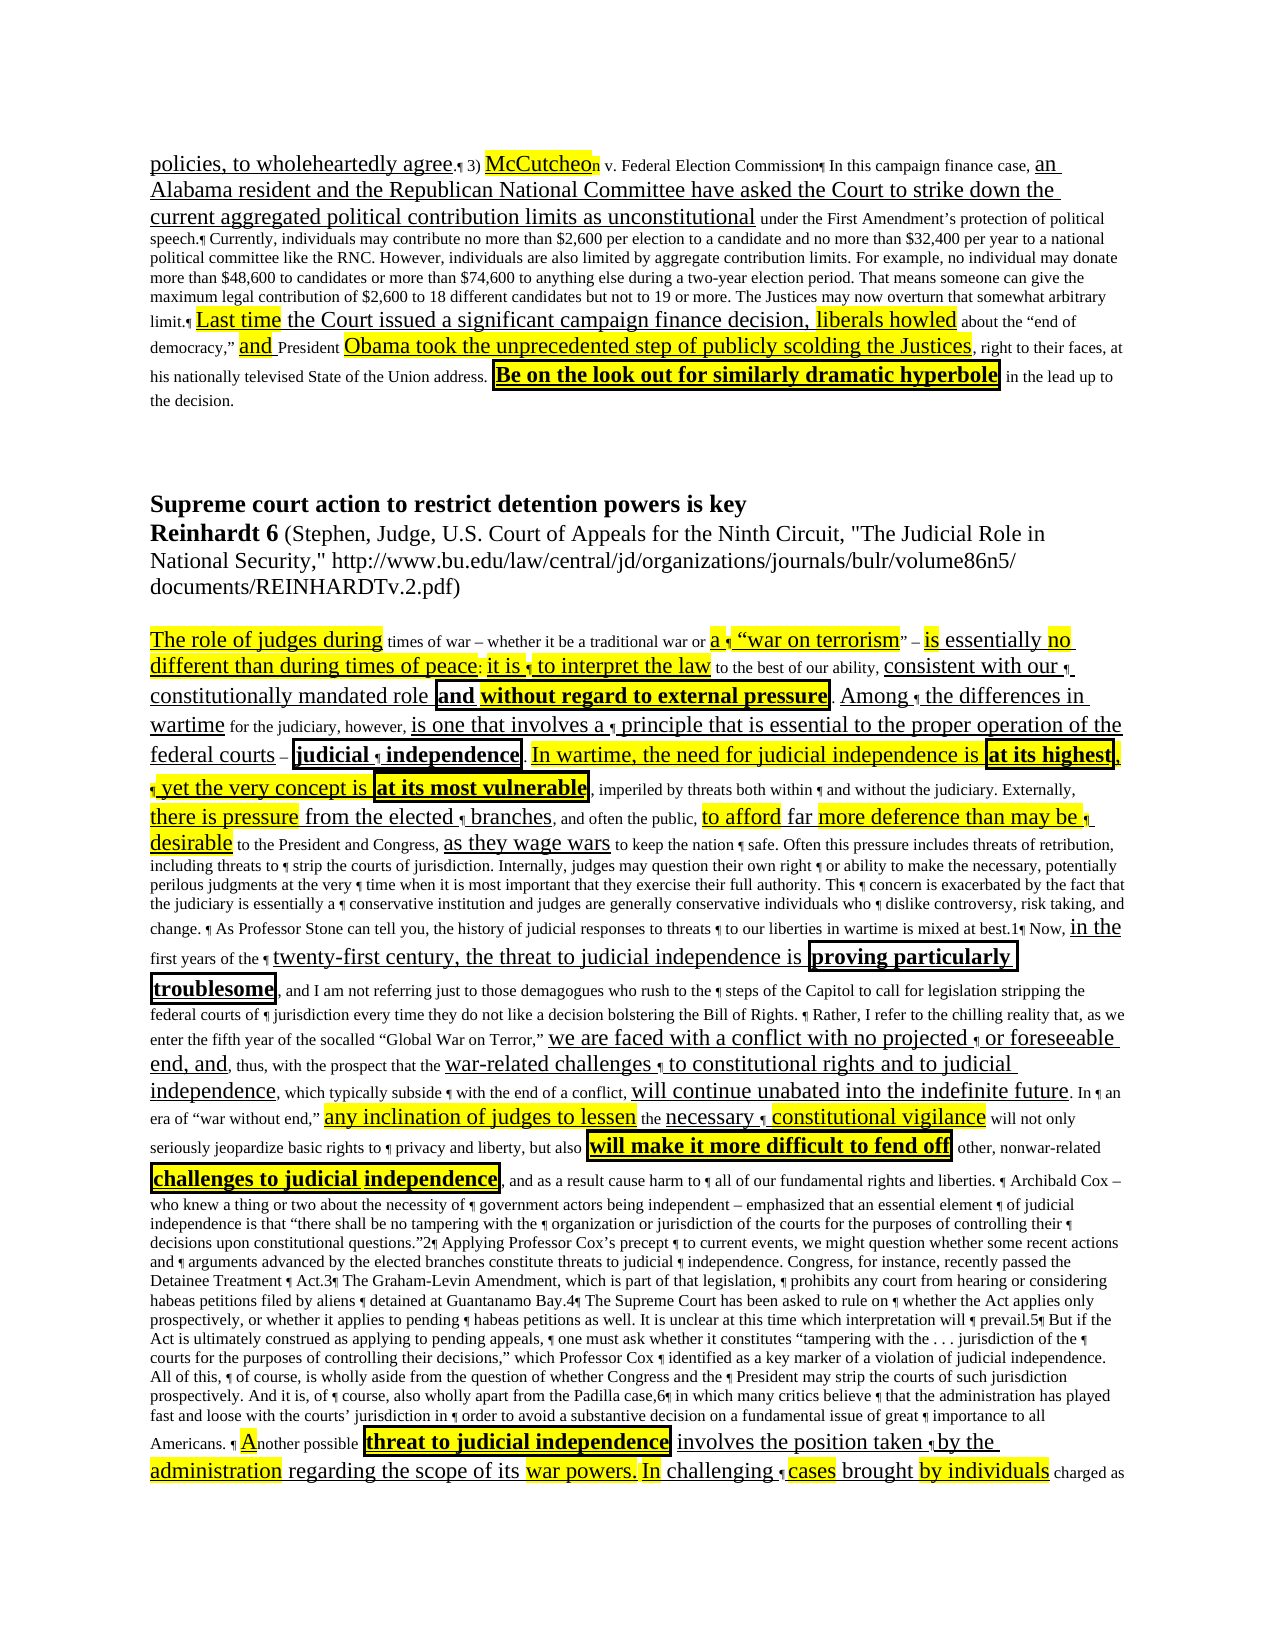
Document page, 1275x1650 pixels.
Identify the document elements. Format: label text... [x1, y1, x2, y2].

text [150, 626, 1125, 1483]
text Reinhardt 6 (Stephen, Judge, U.S. Court of Appeals for the Ninth Circuit, "The Judicial Role in National Security," http://www.bu.edu/law/central/jd/organizations/journals/bulr/volume86n5/documents/REINHARDTv.2.pdf) [150, 518, 1125, 600]
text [150, 150, 1125, 410]
text Supreme court action to restrict detention powers is key [150, 489, 1125, 518]
